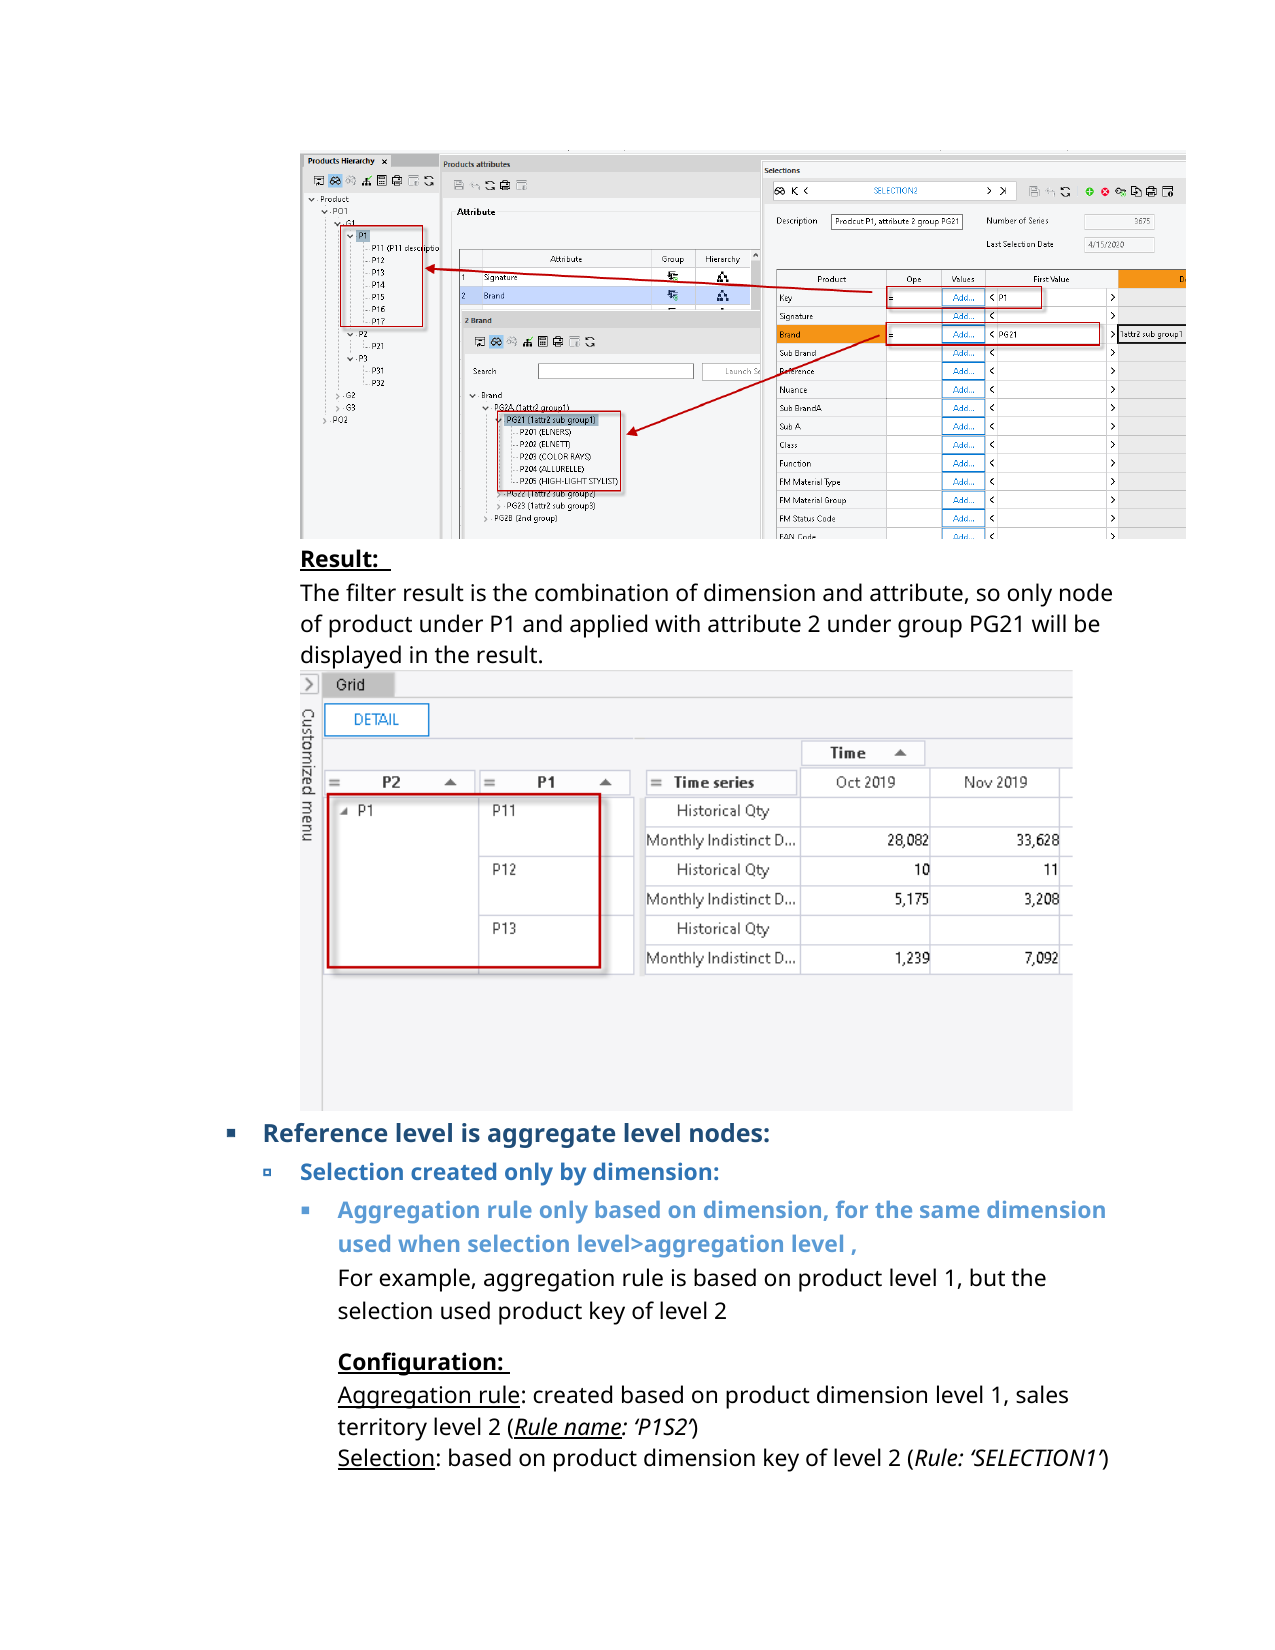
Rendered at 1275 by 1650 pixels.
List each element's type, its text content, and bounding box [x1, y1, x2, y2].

text For example, aggregation rule is based on product level 1, but the selection used product key of level 2 [337, 1262, 1125, 1327]
subtitle Reference level is aggregate level nodes: [225, 1115, 1125, 1149]
subtitle Selection created only by dimension: [262, 1156, 1125, 1187]
subtitle Result: [300, 543, 1125, 574]
subtitle Aggregation rule only based on dimension, for the same dimension used when selection level>aggregation level , [300, 1194, 1125, 1259]
text Aggregation rule: created based on product dimension level 1, sales territory level 2 (Rule name: ‘P1S2’) [337, 1379, 1125, 1442]
subtitle Configuration: [337, 1346, 1125, 1377]
text Selection: based on product dimension key of level 2 (Rule: ‘SELECTION1’) [337, 1442, 1125, 1473]
picture [300, 670, 1073, 1111]
text The filter result is the combination of dimension and attribute, so only node of product under P1 and applied with attribute 2 under group PG21 will be displayed in the result. [300, 576, 1125, 670]
picture [300, 150, 1186, 539]
